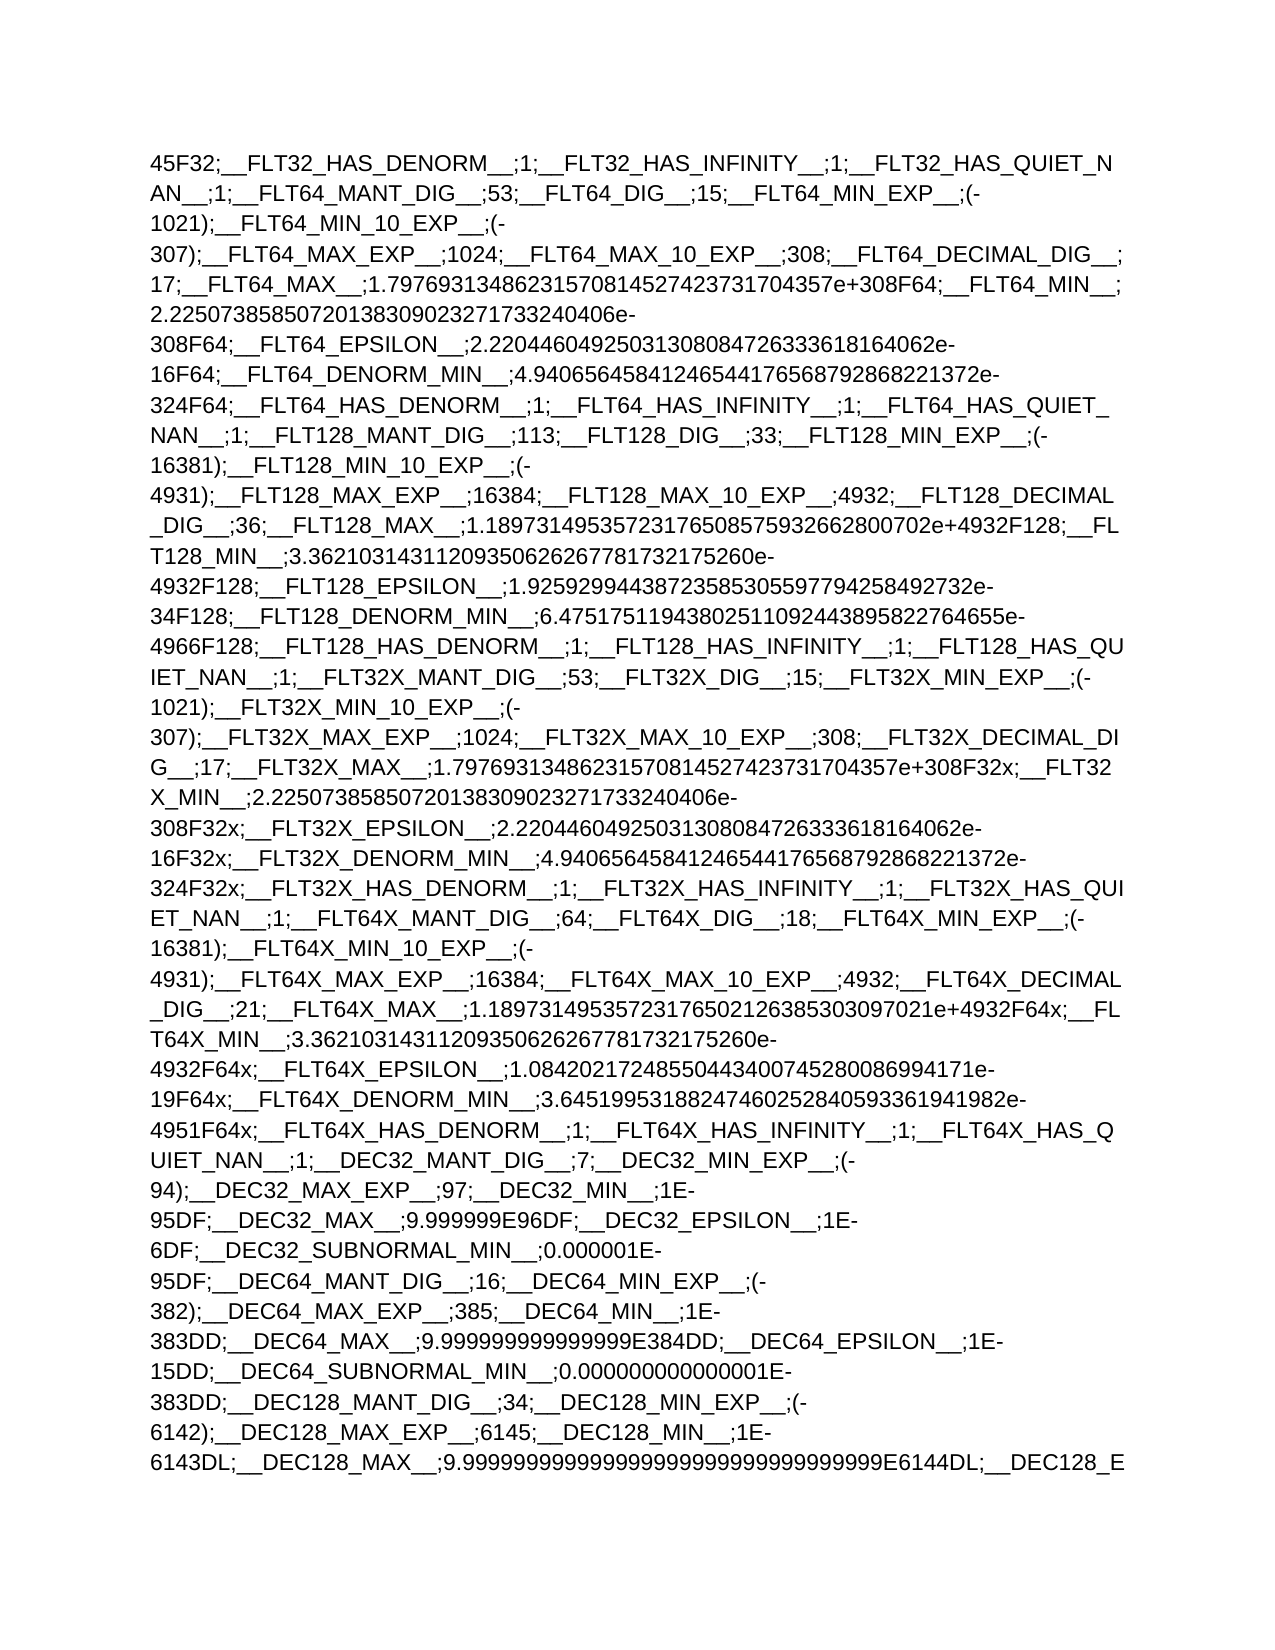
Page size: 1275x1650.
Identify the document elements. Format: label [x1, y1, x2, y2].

text [150, 150, 1125, 1475]
